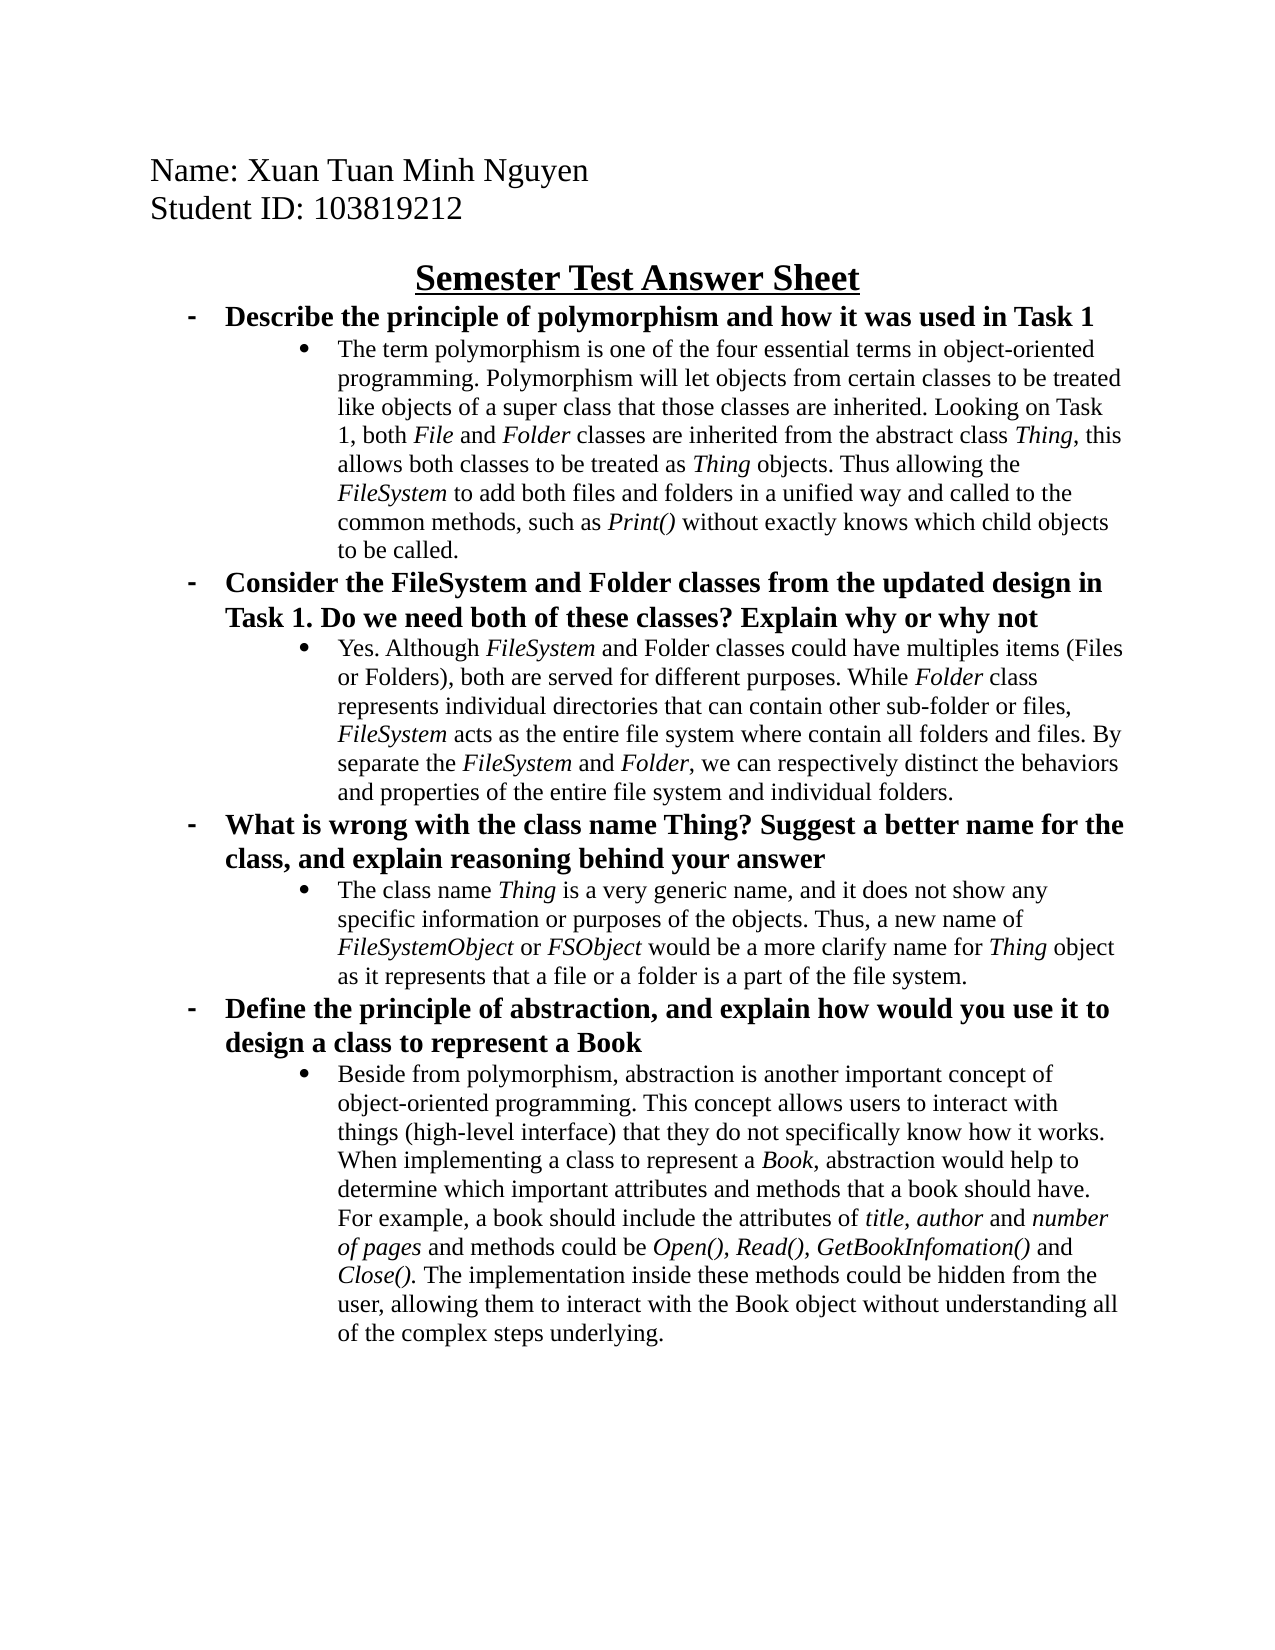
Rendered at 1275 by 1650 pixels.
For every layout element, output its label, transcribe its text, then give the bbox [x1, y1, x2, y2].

list Yes. Although FileSystem and Folder classes could have multiples items (Files or Folders), both are served for different purposes. While Folder class represents individual directories that can contain other sub-folder or files, FileSystem acts as the entire file system where contain all folders and files. By separate the FileSystem and Folder, we can respectively distinct the behaviors and properties of the entire file system and individual folders. [300, 633, 1125, 806]
list The class name Thing is a very generic name, and it does not show any specific information or purposes of the objects. Thus, a new name of FileSystemObject or FSObject would be a more clarify name for Thing object as it represents that a file or a folder is a part of the file system. [300, 875, 1125, 990]
list Define the principle of abstraction, and explain how would you use it to design a class to represent a Book [187, 990, 1125, 1059]
list The term polymorphism is one of the four essential terms in object-oriented programming. Polymorphism will let objects from certain classes to be treated like objects of a super class that those classes are inherited. Looking on Task 1, both File and Folder classes are inherited from the abstract class Thing, this allows both classes to be treated as Thing objects. Thus allowing the FileSystem to add both files and folders in a unified way and called to the common methods, such as Print() without exactly knows which child objects to be called. [300, 334, 1125, 564]
list What is wrong with the class name Thing? Suggest a better name for the class, and explain reasoning behind your answer [187, 806, 1125, 875]
text Semester Test Answer Sheet [150, 255, 1125, 298]
text Name: Xuan Tuan Minh Nguyen [150, 150, 1125, 188]
text Student ID: 103819212 [150, 188, 1125, 227]
list Describe the principle of polymorphism and how it was used in Task 1 [187, 298, 1125, 334]
list Beside from polymorphism, abstraction is another important concept of object-oriented programming. This concept allows users to interact with things (high-level interface) that they do not specifically know how it works. When implementing a class to represent a Book, abstraction would help to determine which important attributes and methods that a book should have. For example, a book should include the attributes of title, author and number of pages and methods could be Open(), Read(), GetBookInfomation() and Close(). The implementation inside these methods could be hidden from the user, allowing them to interact with the Book object without understanding all of the complex steps underlying. [300, 1059, 1125, 1347]
list Consider the FileSystem and Folder classes from the updated design in Task 1. Do we need both of these classes? Explain why or why not [187, 564, 1125, 633]
